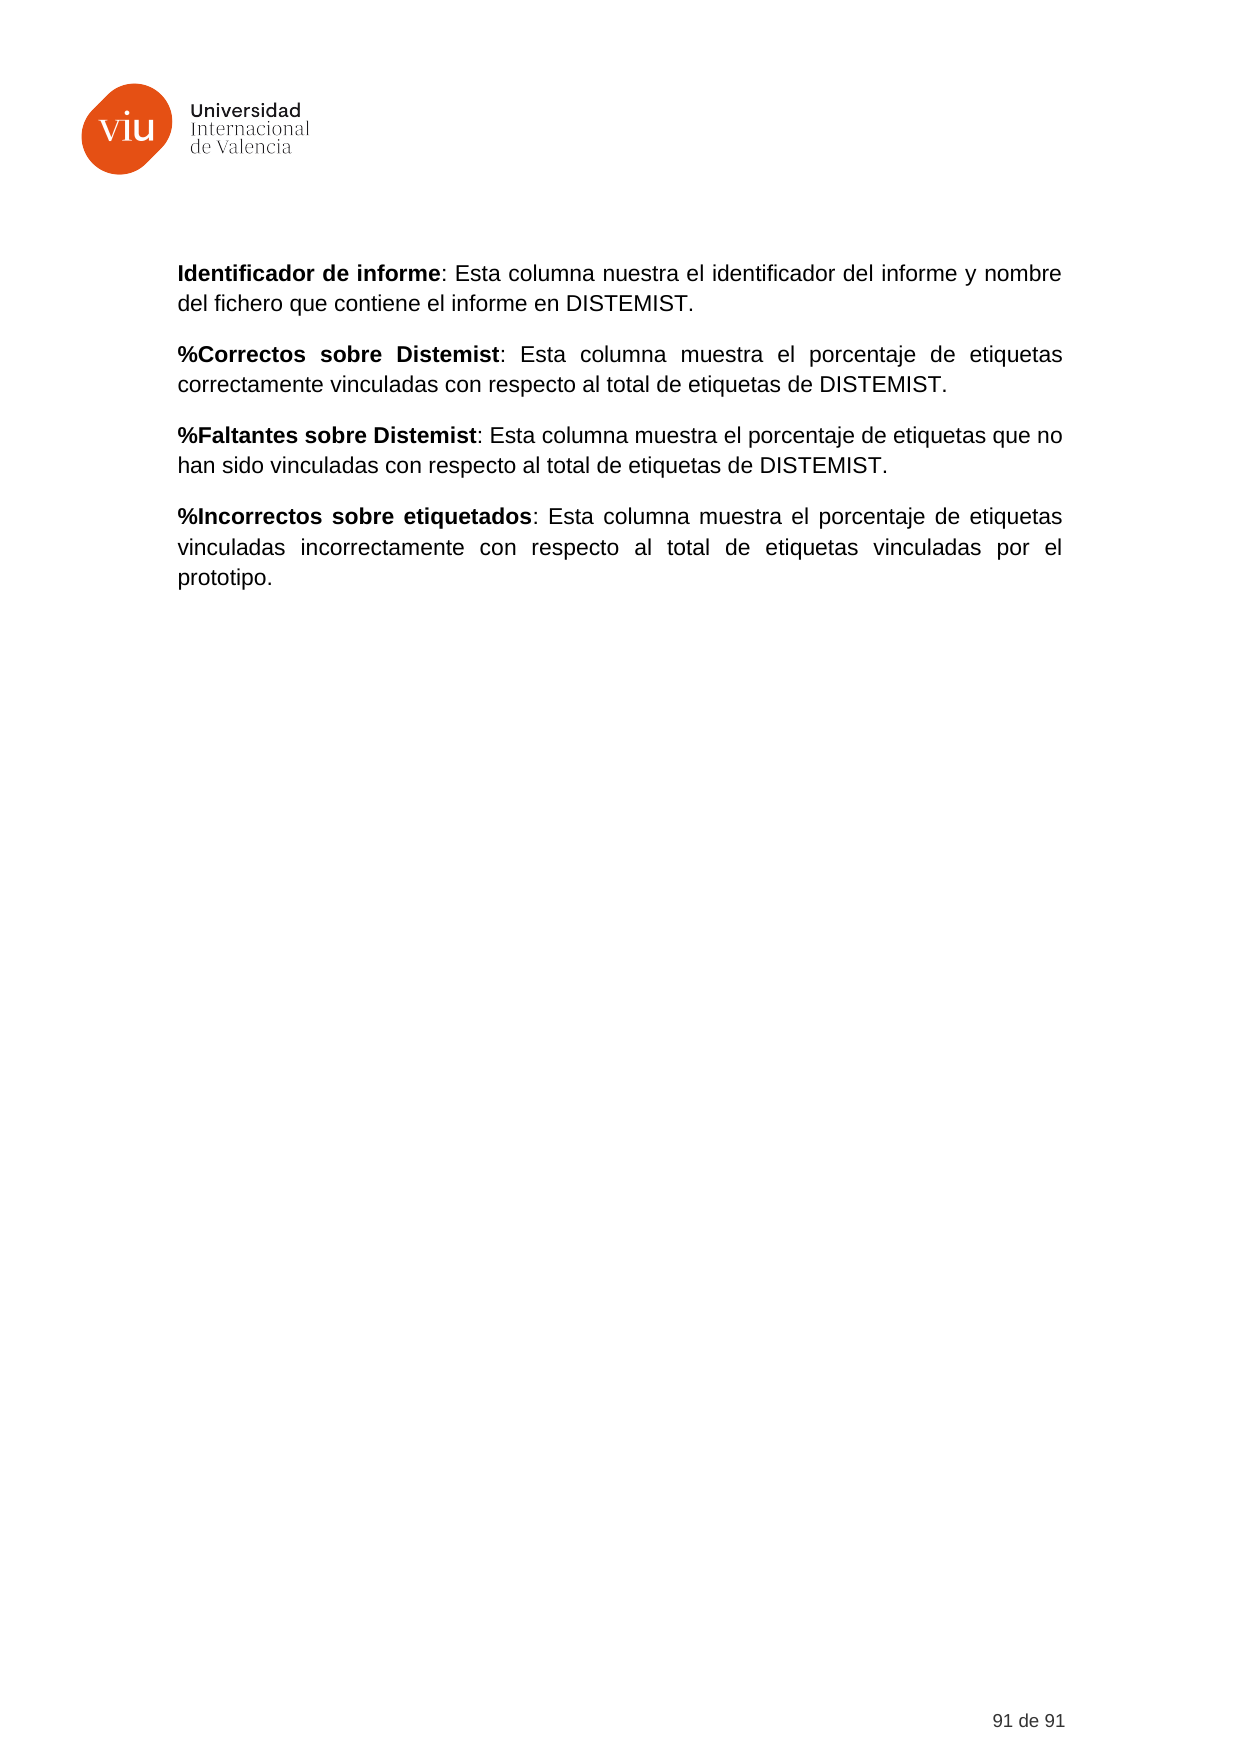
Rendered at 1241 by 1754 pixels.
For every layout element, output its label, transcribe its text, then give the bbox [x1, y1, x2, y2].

text %Incorrectos sobre etiquetados: Esta columna muestra el porcentaje de etiquetas vinculadas incorrectamente con respecto al total de etiquetas vinculadas por el prototipo. [177, 503, 1063, 590]
picture [60, 62, 330, 197]
text %Correctos sobre Distemist: Esta columna muestra el porcentaje de etiquetas correctamente vinculadas con respecto al total de etiquetas de DISTEMIST. [177, 341, 1063, 397]
text Identificador de informe: Esta columna nuestra el identificador del informe y nombre del fichero que contiene el informe en DISTEMIST. [177, 259, 1063, 316]
text %Faltantes sobre Distemist: Esta columna muestra el porcentaje de etiquetas que no han sido vinculadas con respecto al total de etiquetas de DISTEMIST. [177, 422, 1063, 479]
